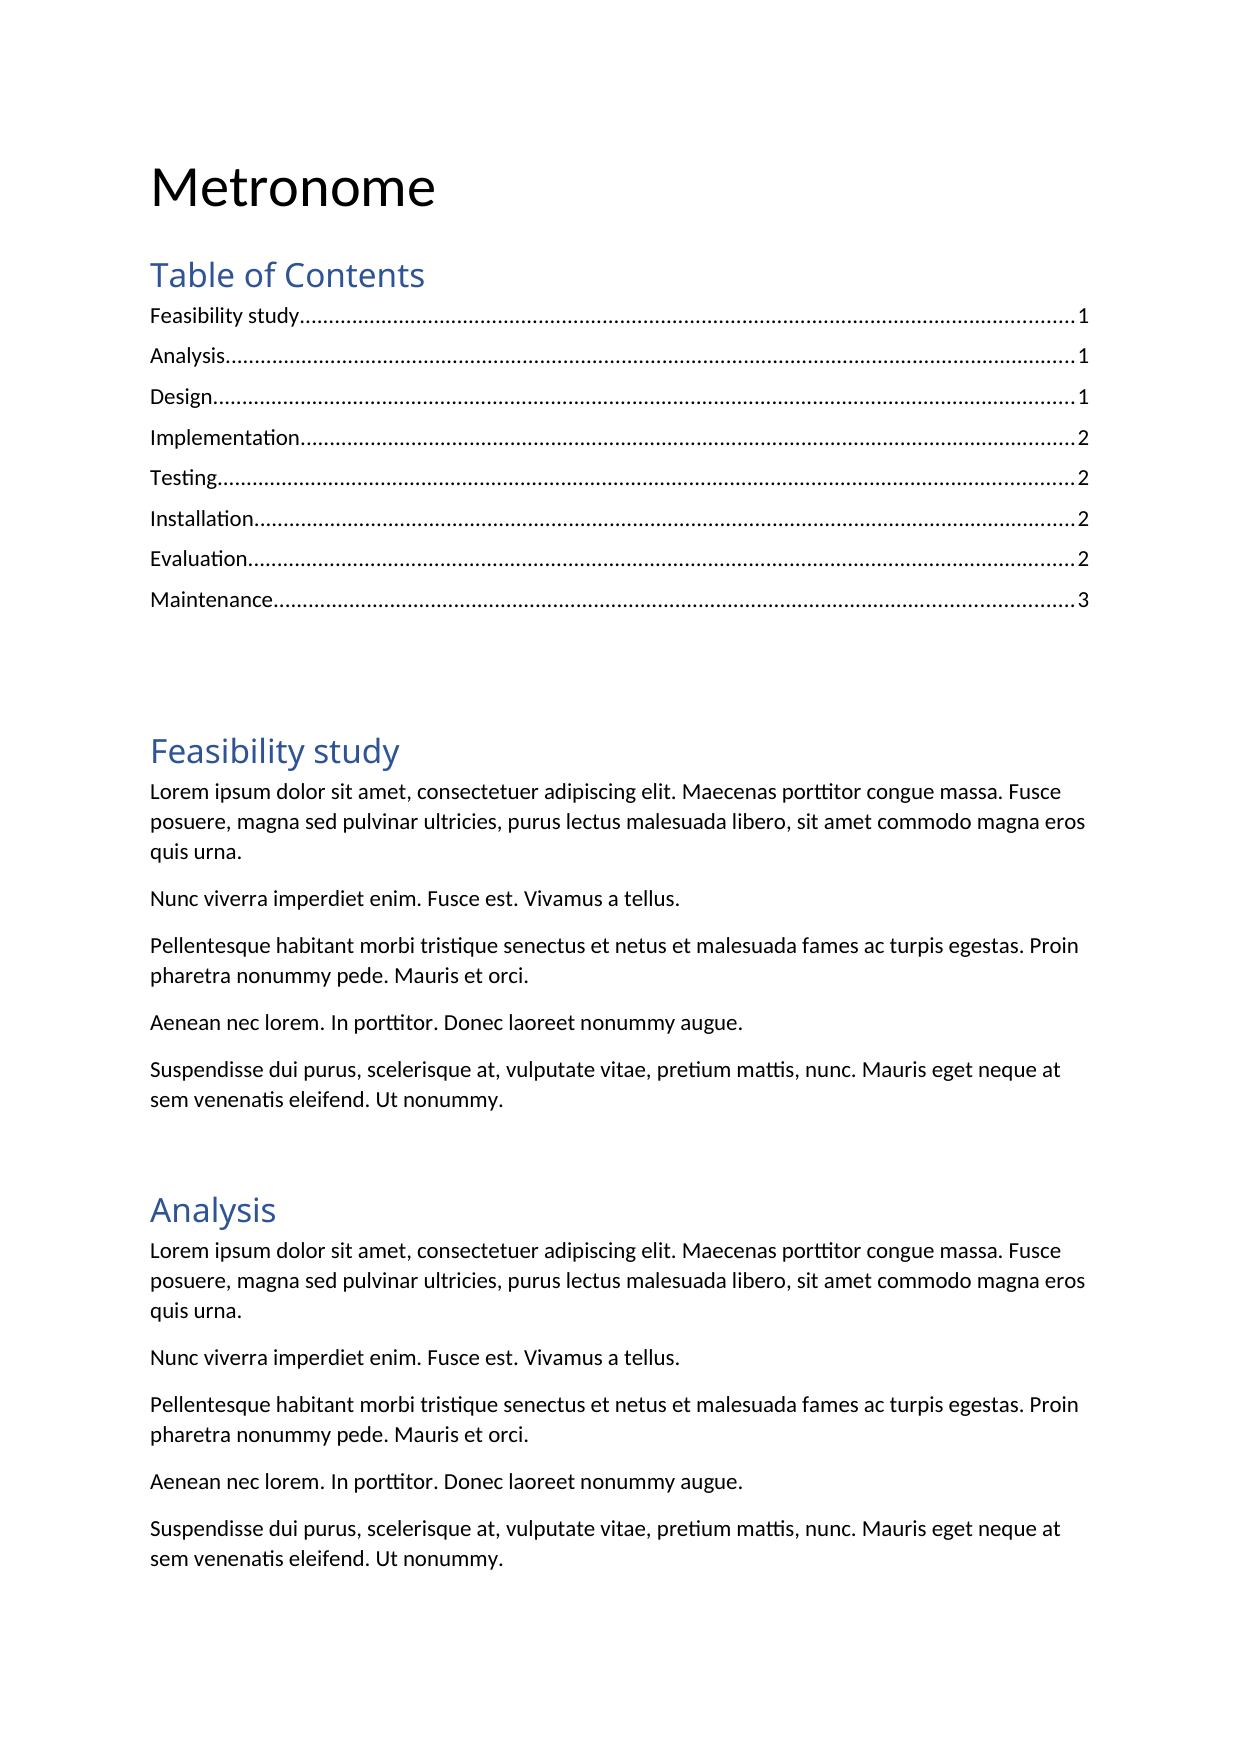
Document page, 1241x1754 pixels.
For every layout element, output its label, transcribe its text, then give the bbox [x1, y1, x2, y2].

text Suspendisse dui purus, scelerisque at, vulputate vitae, pretium mattis, nunc. Mauris eget neque at sem venenatis eleifend. Ut nonummy. [150, 1514, 1090, 1573]
subtitle Analysis [150, 1187, 1090, 1233]
text Pellentesque habitant morbi tristique senectus et netus et malesuada fames ac turpis egestas. Proin pharetra nonummy pede. Mauris et orci. [150, 1390, 1090, 1449]
text Aenean nec lorem. In porttitor. Donec laoreet nonummy augue. [150, 1467, 1090, 1496]
subtitle Feasibility study [150, 728, 1090, 773]
text Aenean nec lorem. In porttitor. Donec laoreet nonummy augue. [150, 1008, 1090, 1036]
text Pellentesque habitant morbi tristique senectus et netus et malesuada fames ac turpis egestas. Proin pharetra nonummy pede. Mauris et orci. [150, 931, 1090, 989]
text Nunc viverra imperdiet enim. Fusce est. Vivamus a tellus. [150, 884, 1090, 912]
text Nunc viverra imperdiet enim. Fusce est. Vivamus a tellus. [150, 1343, 1090, 1372]
text Metronome [150, 150, 1090, 221]
text Suspendisse dui purus, scelerisque at, vulputate vitae, pretium mattis, nunc. Mauris eget neque at sem venenatis eleifend. Ut nonummy. [150, 1055, 1090, 1113]
